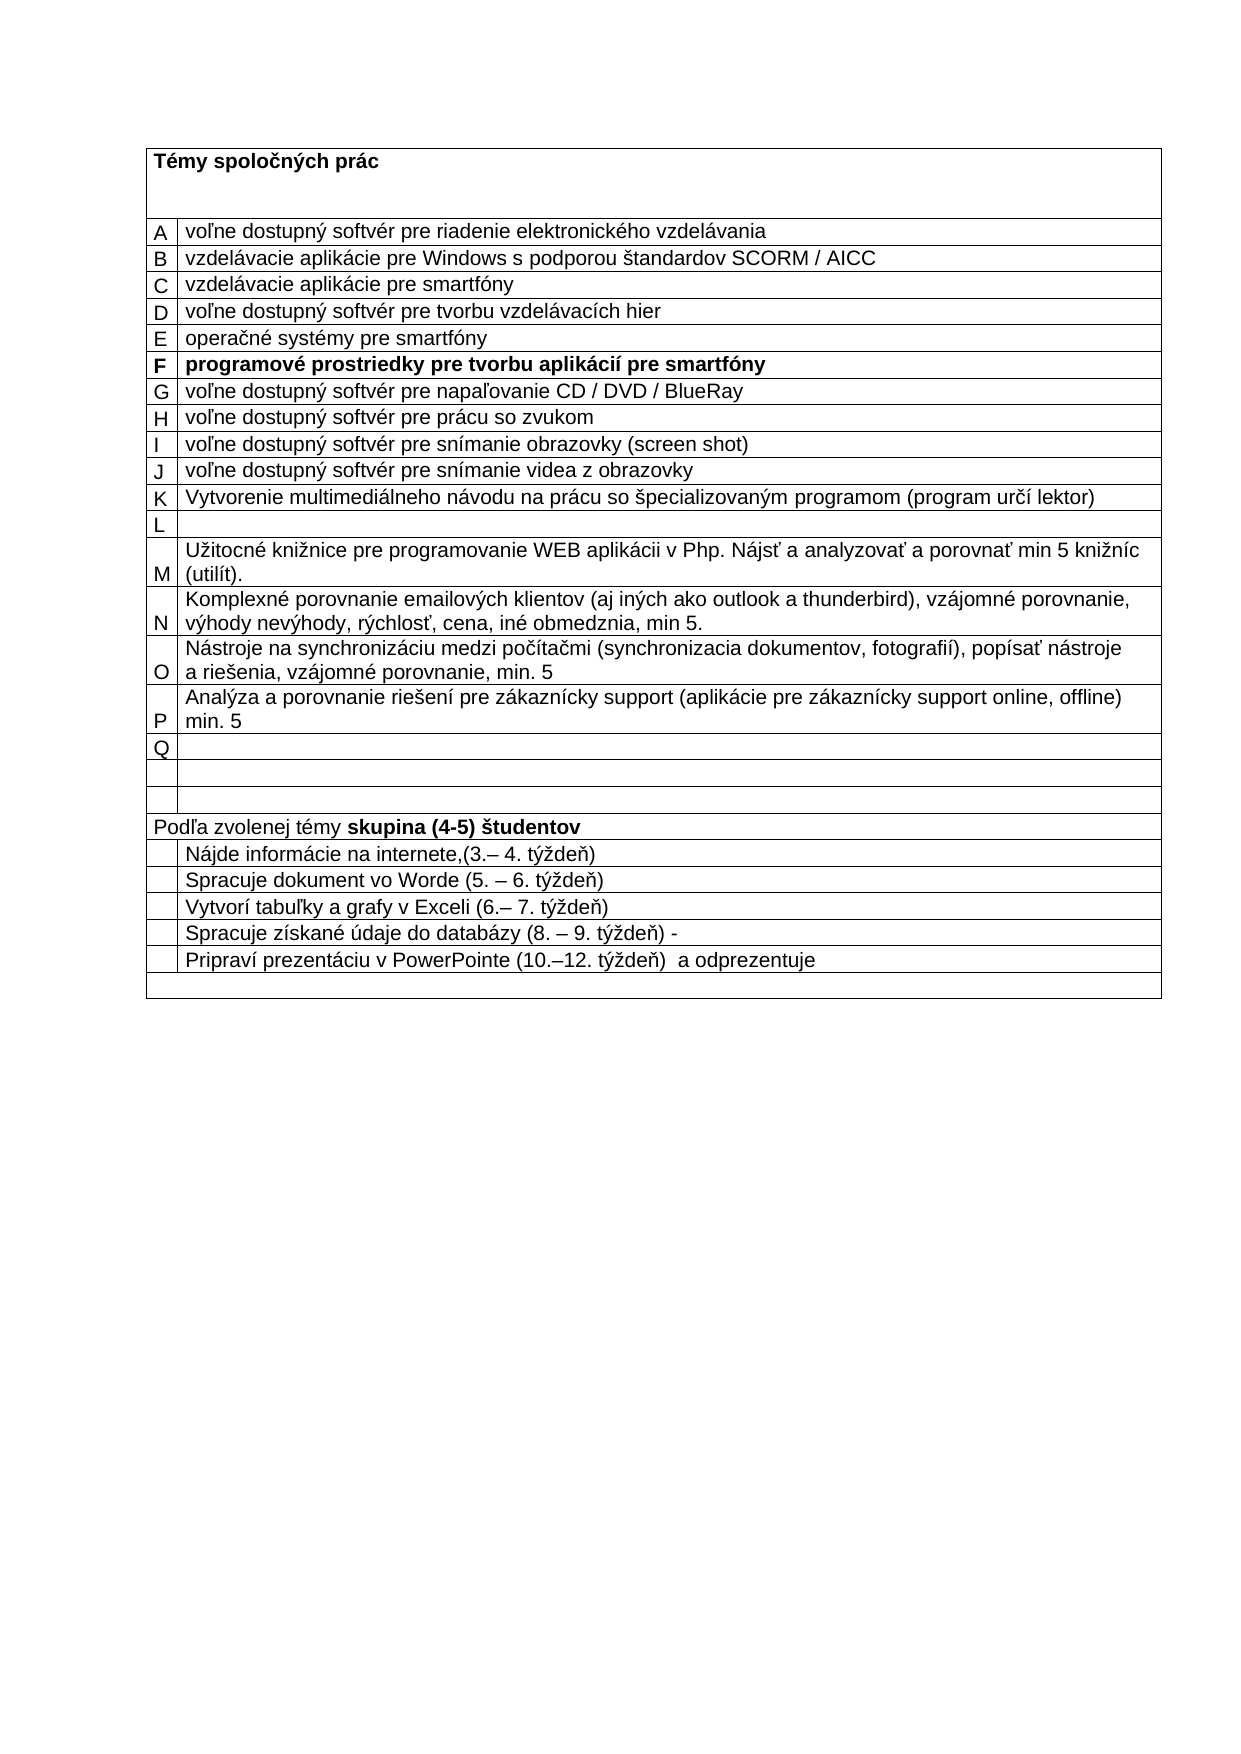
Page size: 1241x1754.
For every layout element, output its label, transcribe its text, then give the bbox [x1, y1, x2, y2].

table_cell D [147, 299, 177, 324]
table_cell voľne dostupný softvér pre snímanie obrazovky (screen shot) [178, 432, 1161, 457]
table_cell Spracuje získané údaje do databázy (8. – 9. týždeň) - [178, 920, 1161, 945]
table_cell Podľa zvolenej témy skupina (4-5) študentov [147, 814, 1161, 839]
table_cell A [147, 219, 177, 245]
table_cell vzdelávacie aplikácie pre Windows s podporou štandardov SCORM / AICC [178, 246, 1161, 271]
table_cell programové prostriedky pre tvorbu aplikácií pre smartfóny [178, 352, 1161, 377]
table_cell voľne dostupný softvér pre tvorbu vzdelávacích hier [178, 299, 1161, 324]
table_cell [147, 787, 177, 812]
table_cell N [147, 587, 177, 635]
table_cell [178, 734, 1161, 759]
table_cell operačné systémy pre smartfóny [178, 325, 1161, 351]
table_cell Užitocné knižnice pre programovanie WEB aplikácii v Php. Nájsť a analyzovať a porovnať min 5 knižníc (utilít). [178, 538, 1161, 586]
table_cell Q [147, 734, 177, 759]
table_cell [178, 760, 1161, 786]
table_cell Vytvorí tabuľky a grafy v Exceli (6.– 7. týždeň) [178, 893, 1161, 919]
table_cell C [147, 272, 177, 298]
table_cell H [147, 405, 177, 431]
table_cell M [147, 538, 177, 586]
table_cell J [147, 458, 177, 484]
table_cell [147, 973, 1161, 998]
table_cell [147, 893, 177, 919]
table_header Témy spoločných prác [147, 149, 1161, 218]
table_cell I [147, 432, 177, 457]
table_cell K [147, 485, 177, 510]
table_cell B [147, 246, 177, 271]
table_cell F [147, 352, 177, 377]
table_cell [178, 511, 1161, 537]
table_cell Nástroje na synchronizáciu medzi počítačmi (synchronizacia dokumentov, fotografií), popísať nástroje a riešenia, vzájomné porovnanie, min. 5 [178, 636, 1161, 684]
table_cell L [147, 511, 177, 537]
table_cell voľne dostupný softvér pre napaľovanie CD / DVD / BlueRay [178, 379, 1161, 404]
table_cell Spracuje dokument vo Worde (5. – 6. týždeň) [178, 867, 1161, 892]
table_cell P [147, 685, 177, 733]
table_cell Nájde informácie na internete,(3.– 4. týždeň) [178, 840, 1161, 866]
table_cell E [147, 325, 177, 351]
table_cell [147, 840, 177, 866]
table_cell Pripraví prezentáciu v PowerPointe (10.–12. týždeň) a odprezentuje [178, 946, 1161, 972]
table_cell [178, 787, 1161, 812]
table_cell voľne dostupný softvér pre prácu so zvukom [178, 405, 1161, 431]
table_cell [147, 920, 177, 945]
table_cell Analýza a porovnanie riešení pre zákaznícky support (aplikácie pre zákaznícky support online, offline) min. 5 [178, 685, 1161, 733]
table_cell O [147, 636, 177, 684]
table_cell Komplexné porovnanie emailových klientov (aj iných ako outlook a thunderbird), vzájomné porovnanie, výhody nevýhody, rýchlosť, cena, iné obmedznia, min 5. [178, 587, 1161, 635]
table_cell [147, 760, 177, 786]
table_cell voľne dostupný softvér pre snímanie videa z obrazovky [178, 458, 1161, 484]
table_cell [147, 867, 177, 892]
table_cell [147, 946, 177, 972]
table_cell Vytvorenie multimediálneho návodu na prácu so špecializovaným programom (program určí lektor) [178, 485, 1161, 510]
table_cell voľne dostupný softvér pre riadenie elektronického vzdelávania [178, 219, 1161, 245]
table_cell G [147, 379, 177, 404]
table_cell vzdelávacie aplikácie pre smartfóny [178, 272, 1161, 298]
